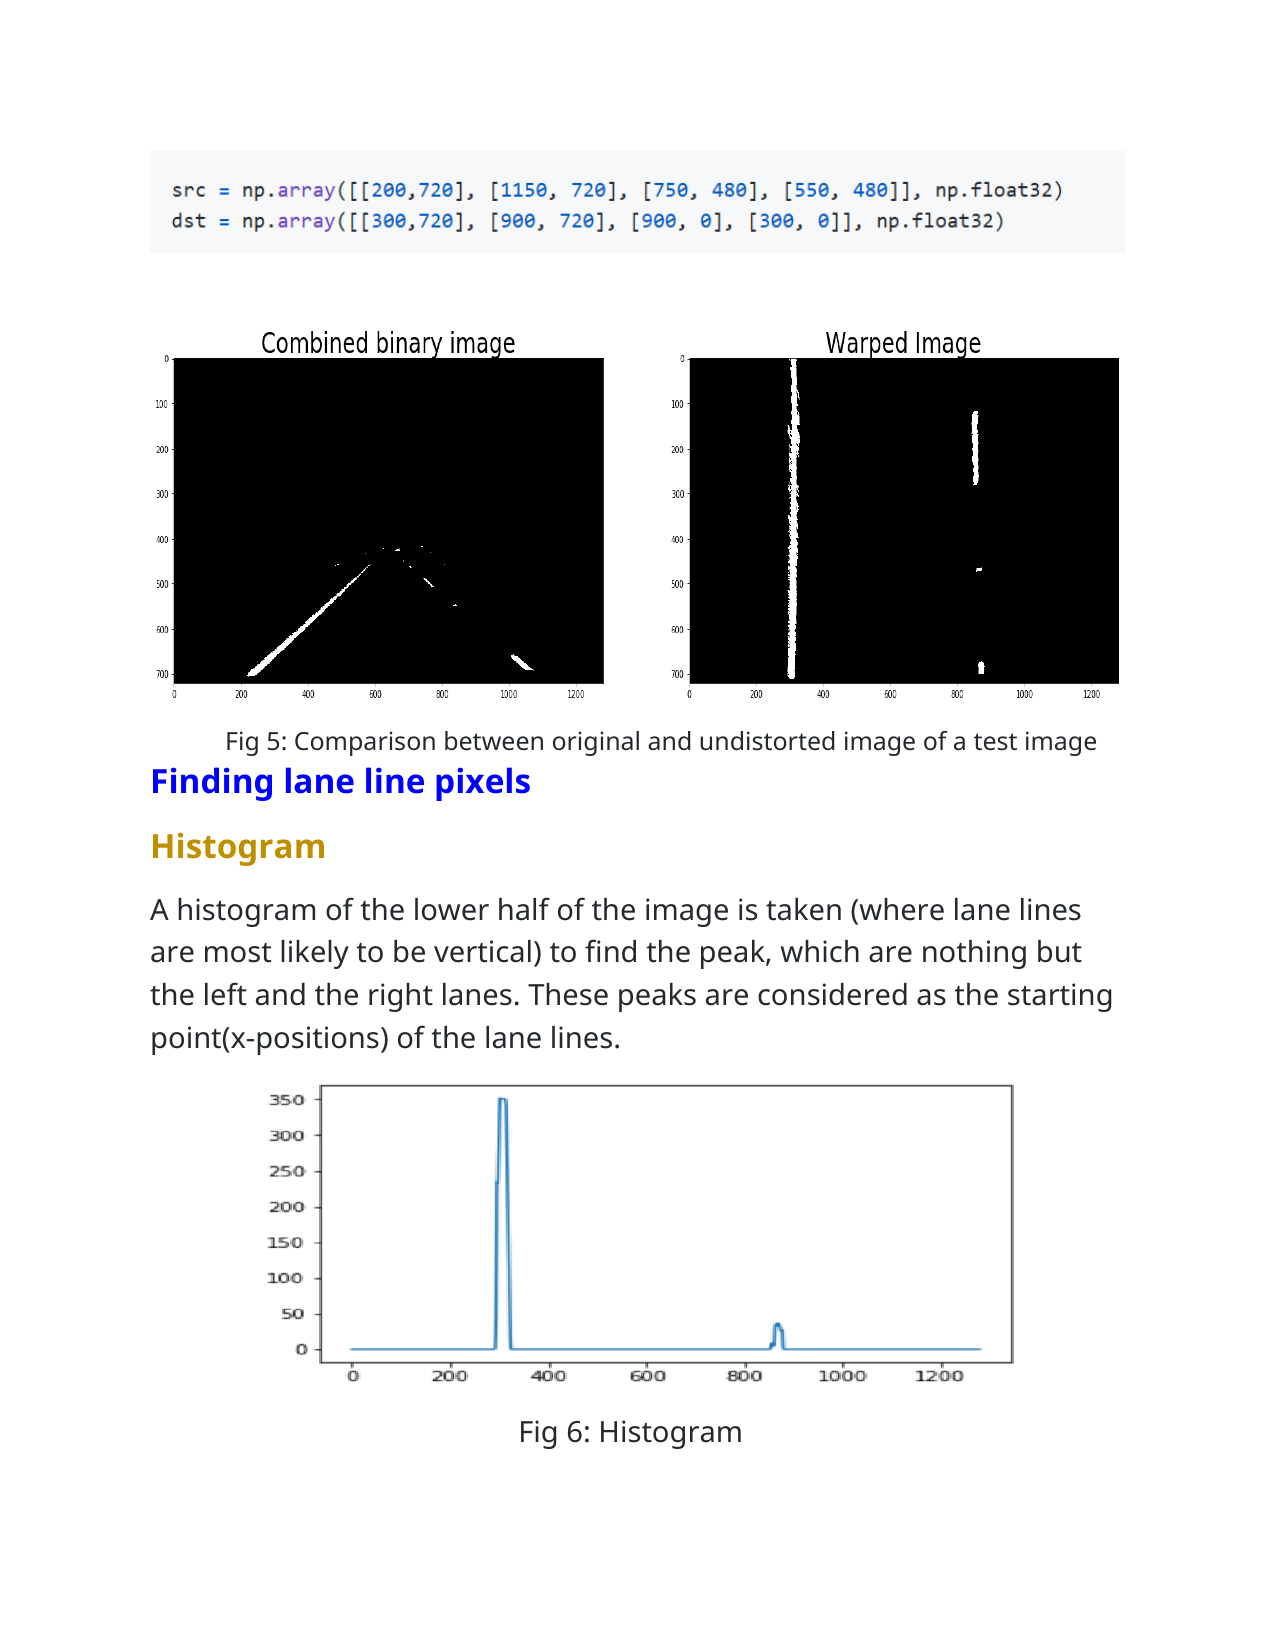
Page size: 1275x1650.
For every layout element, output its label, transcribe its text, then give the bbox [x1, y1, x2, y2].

picture [251, 1076, 1024, 1393]
text A histogram of the lower half of the image is taken (where lane lines are most likely to be vertical) to find the peak, which are nothing but the left and the right lanes. These peaks are considered as the starting point(x-positions) of the lane lines. [150, 889, 1125, 1057]
text Histogram [150, 823, 1125, 868]
text Fig 5: Comparison between original and undistorted image of a test image [150, 723, 1125, 757]
picture [150, 324, 1125, 705]
text Fig 6: Histogram [150, 1411, 1125, 1451]
text Finding lane line pixels [150, 757, 1125, 803]
picture [150, 150, 1125, 253]
